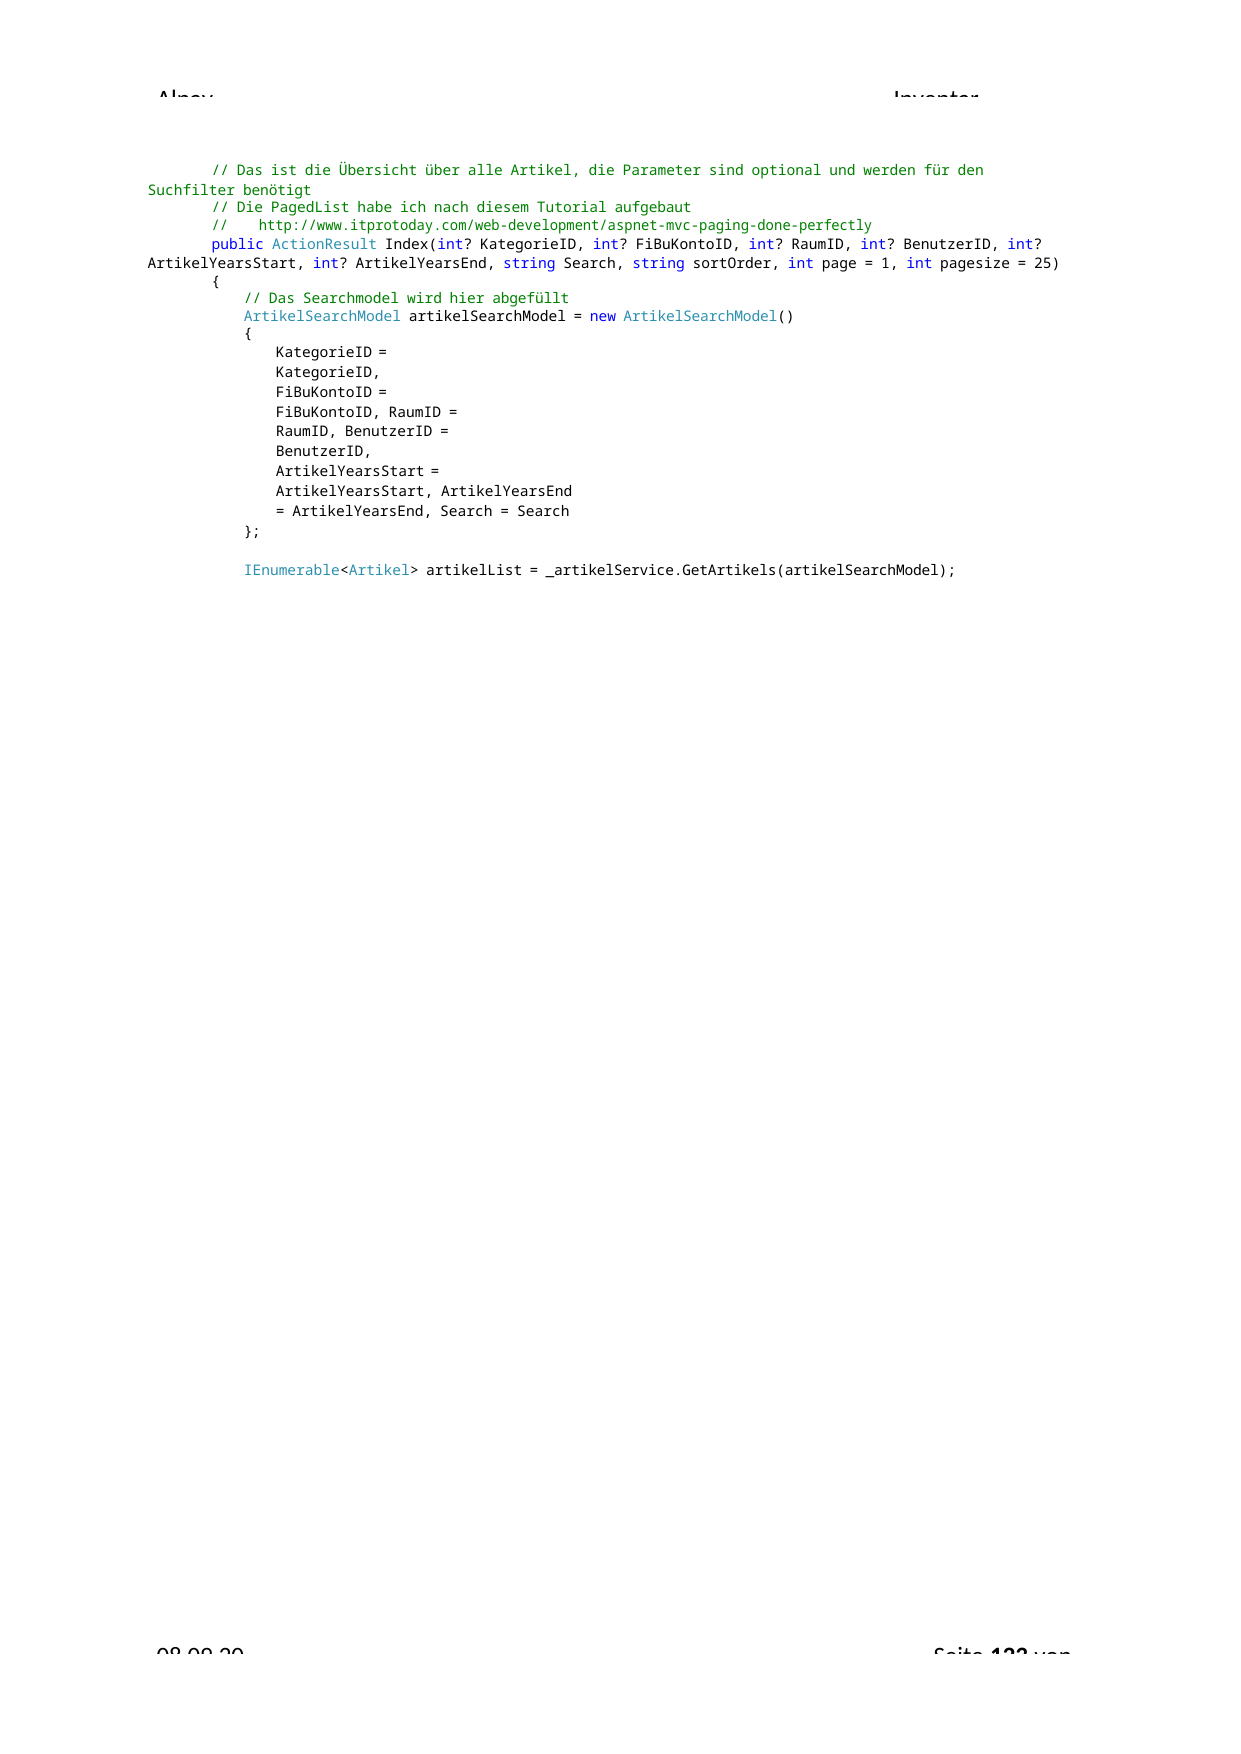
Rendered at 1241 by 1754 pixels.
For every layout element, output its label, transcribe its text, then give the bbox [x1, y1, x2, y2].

text ArtikelYearsStart = ArtikelYearsStart, ArtikelYearsEnd = ArtikelYearsEnd, Search = Search [276, 461, 583, 521]
text // Die PagedList habe ich nach diesem Tutorial aufgebaut [211, 199, 1105, 216]
text KategorieID = KategorieID, FiBuKontoID = FiBuKontoID, RaumID = RaumID, BenutzerID = BenutzerID, [276, 342, 484, 461]
text // http://www.itprotoday.com/web-development/aspnet-mvc-paging-done-perfectly [211, 216, 1105, 233]
text // Das Searchmodel wird hier abgefüllt [243, 290, 1105, 307]
text }; [243, 521, 1105, 541]
text // Das ist die Übersicht über alle Artikel, die Parameter sind optional und werden für den Suchfilter benötigt [147, 159, 1069, 199]
text ArtikelSearchModel artikelSearchModel = new ArtikelSearchModel() [243, 307, 1105, 324]
text public ActionResult Index(int? KategorieID, int? FiBuKontoID, int? RaumID, int? BenutzerID, int? ArtikelYearsStart, int? ArtikelYearsEnd, string Search, string sortOrder, int page = 1, int pagesize = 25) [147, 233, 1105, 273]
text { [211, 273, 1105, 290]
text { [243, 324, 1105, 341]
text IEnumerable<Artikel> artikelList = _artikelService.GetArtikels(artikelSearchModel); [243, 560, 1105, 580]
